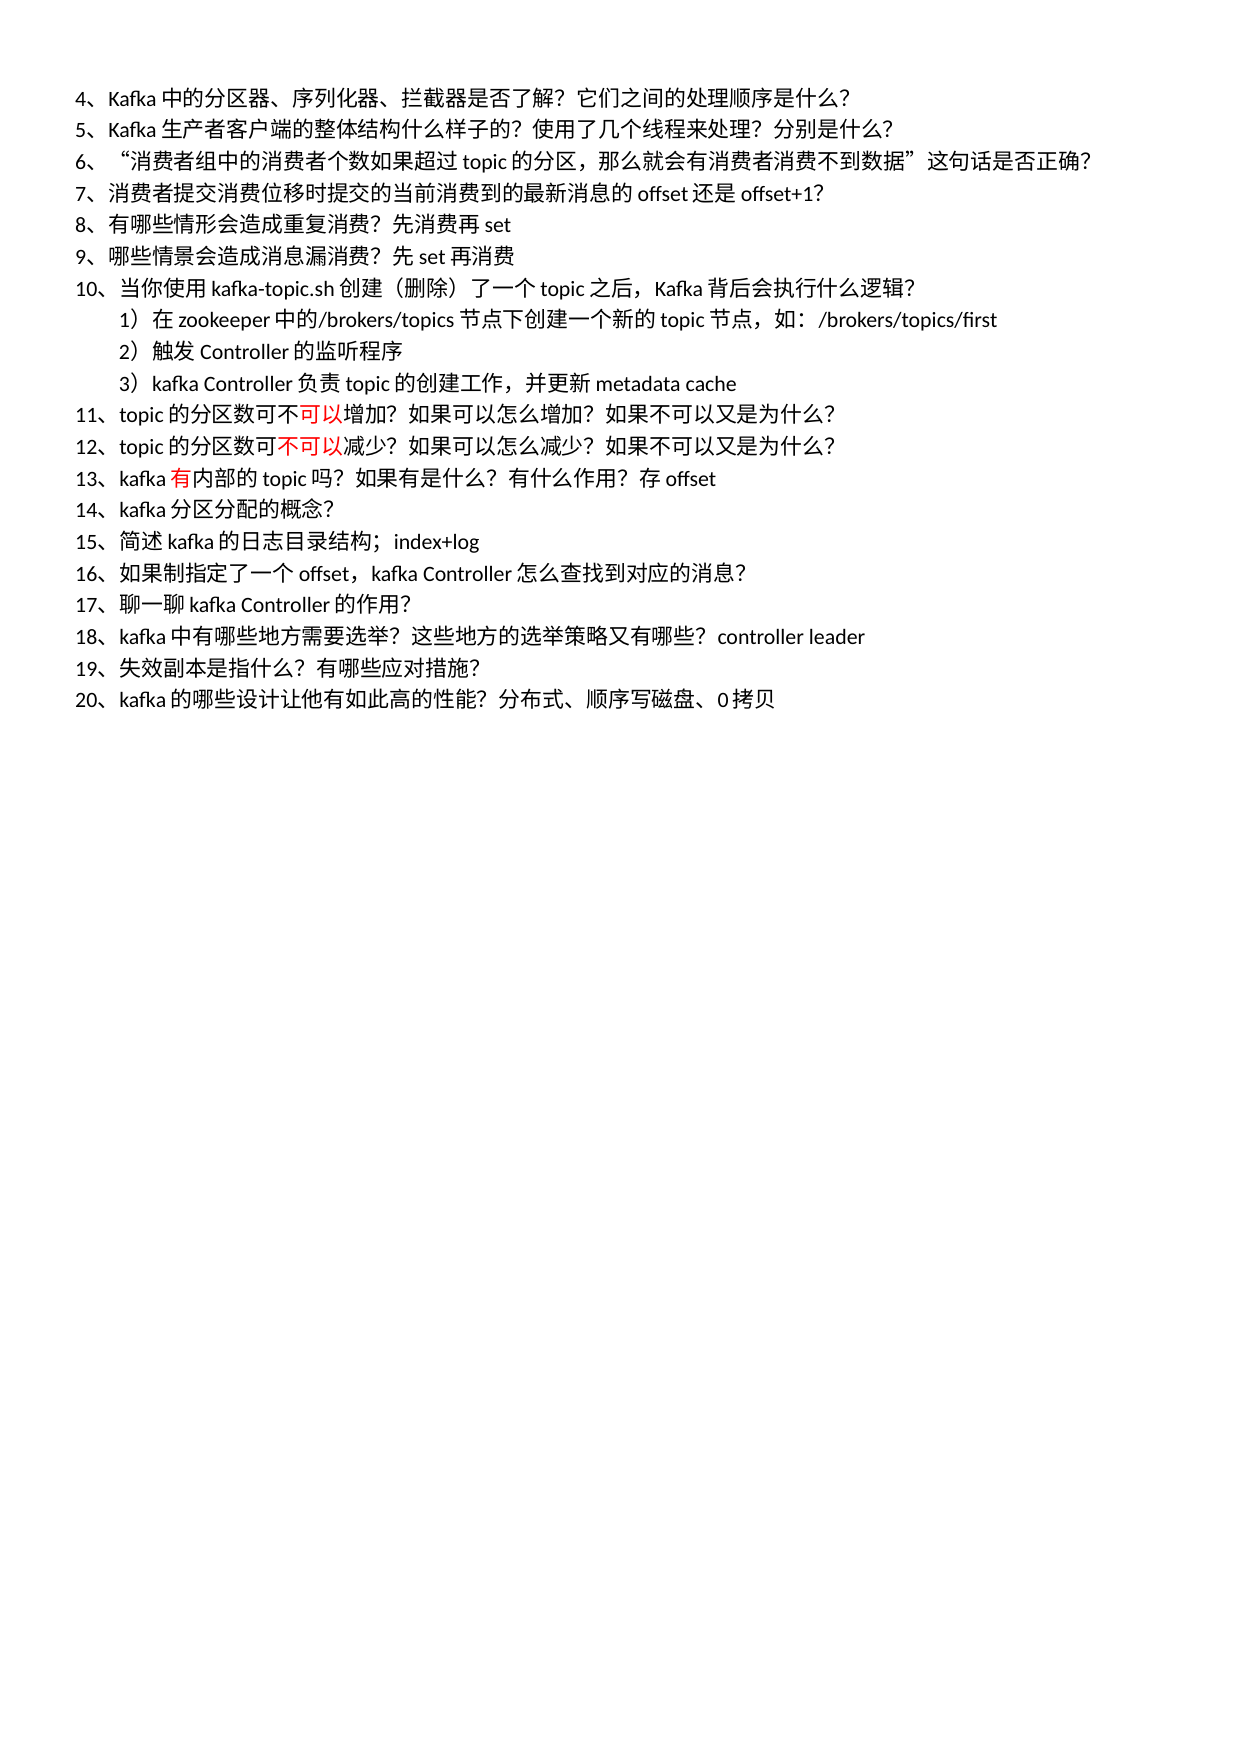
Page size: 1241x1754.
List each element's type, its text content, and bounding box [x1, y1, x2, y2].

text 10、当你使用kafka-topic.sh创建（删除）了一个topic之后，Kafka背后会执行什么逻辑？ [75, 271, 1165, 302]
text 15、简述kafka的日志目录结构；index+log [75, 524, 1165, 556]
text 3）kafka Controller负责topic的创建工作，并更新metadata cache [75, 366, 1165, 397]
text 1）在zookeeper中的/brokers/topics节点下创建一个新的topic节点，如：/brokers/topics/first [75, 302, 1165, 334]
text 9、哪些情景会造成消息漏消费？先set再消费 [75, 239, 1165, 271]
text 4、Kafka中的分区器、序列化器、拦截器是否了解？它们之间的处理顺序是什么？ [75, 81, 1165, 112]
text 6、“消费者组中的消费者个数如果超过topic的分区，那么就会有消费者消费不到数据”这句话是否正确？ [75, 144, 1165, 176]
text 14、kafka分区分配的概念？ [75, 492, 1165, 524]
text 5、Kafka生产者客户端的整体结构什么样子的？使用了几个线程来处理？分别是什么？ [75, 112, 1165, 144]
text 13、kafka有内部的topic吗？如果有是什么？有什么作用？存offset [75, 461, 1165, 492]
text 18、kafka中有哪些地方需要选举？这些地方的选举策略又有哪些？controller leader [75, 619, 1165, 651]
text 19、失效副本是指什么？有哪些应对措施？ [75, 651, 1165, 682]
text 7、消费者提交消费位移时提交的当前消费到的最新消息的offset还是offset+1？ [75, 176, 1165, 207]
text 17、聊一聊kafka Controller的作用？ [75, 587, 1165, 619]
text 11、topic的分区数可不可以增加？如果可以怎么增加？如果不可以又是为什么？ [75, 397, 1165, 429]
text 16、如果制指定了一个offset，kafka Controller怎么查找到对应的消息？ [75, 556, 1165, 587]
text 12、topic的分区数可不可以减少？如果可以怎么减少？如果不可以又是为什么？ [75, 429, 1165, 461]
text 2）触发Controller的监听程序 [75, 334, 1165, 366]
text 20、kafka的哪些设计让他有如此高的性能？分布式、顺序写磁盘、0拷贝 [75, 682, 1165, 714]
text 8、有哪些情形会造成重复消费？先消费再set [75, 207, 1165, 239]
